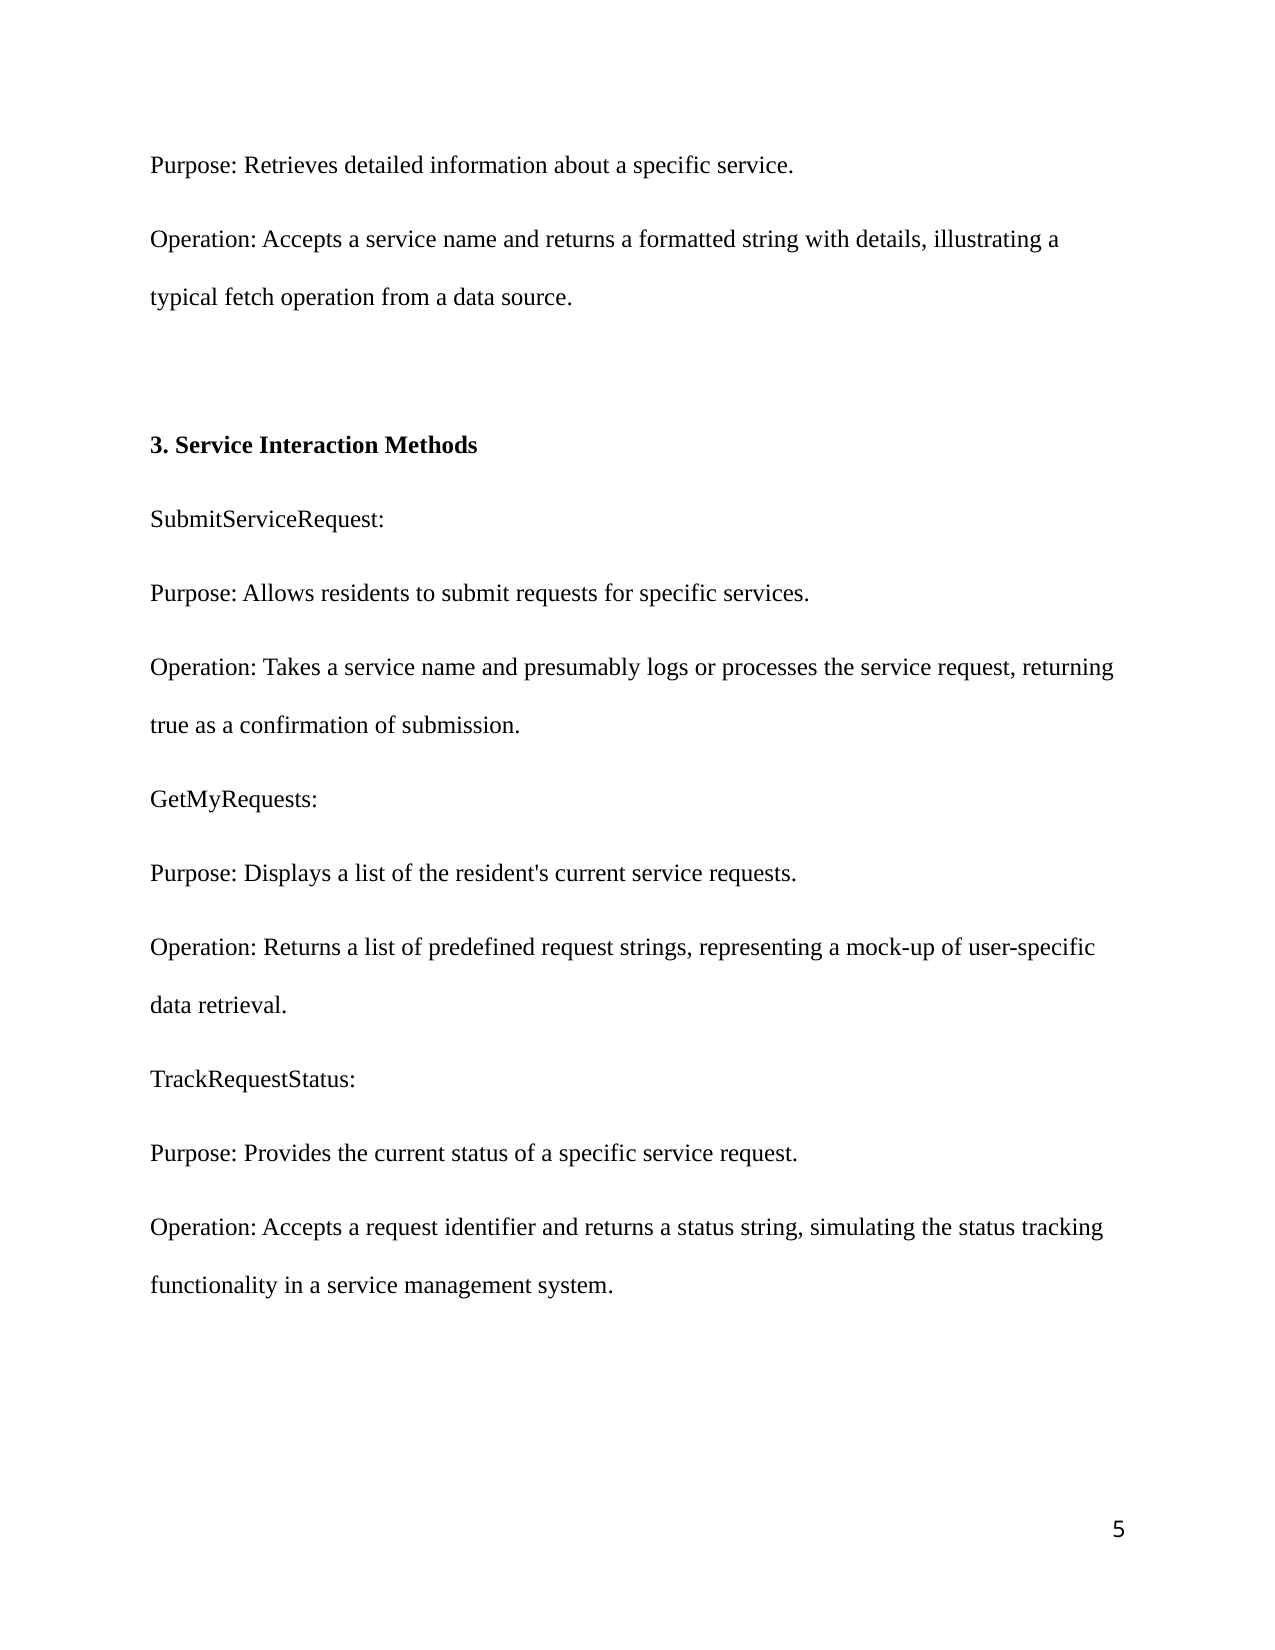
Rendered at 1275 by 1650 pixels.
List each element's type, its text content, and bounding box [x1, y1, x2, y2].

text SubmitServiceRequest: [150, 504, 1125, 533]
text Operation: Accepts a request identifier and returns a status string, simulating the status tracking functionality in a service management system. [150, 1212, 1125, 1299]
text Operation: Takes a service name and presumably logs or processes the service request, returning true as a confirmation of submission. [150, 652, 1125, 739]
text 3. Service Interaction Methods [150, 430, 1125, 459]
text Operation: Returns a list of predefined request strings, representing a mock-up of user-specific data retrieval. [150, 932, 1125, 1019]
text TrackRequestStatus: [150, 1064, 1125, 1093]
text Purpose: Allows residents to submit requests for specific services. [150, 578, 1125, 607]
text Purpose: Displays a list of the resident's current service requests. [150, 858, 1125, 887]
text Purpose: Provides the current status of a specific service request. [150, 1138, 1125, 1167]
text Operation: Accepts a service name and returns a formatted string with details, illustrating a typical fetch operation from a data source. [150, 224, 1125, 310]
text GetMyRequests: [150, 784, 1125, 813]
text Purpose: Retrieves detailed information about a specific service. [150, 150, 1125, 179]
